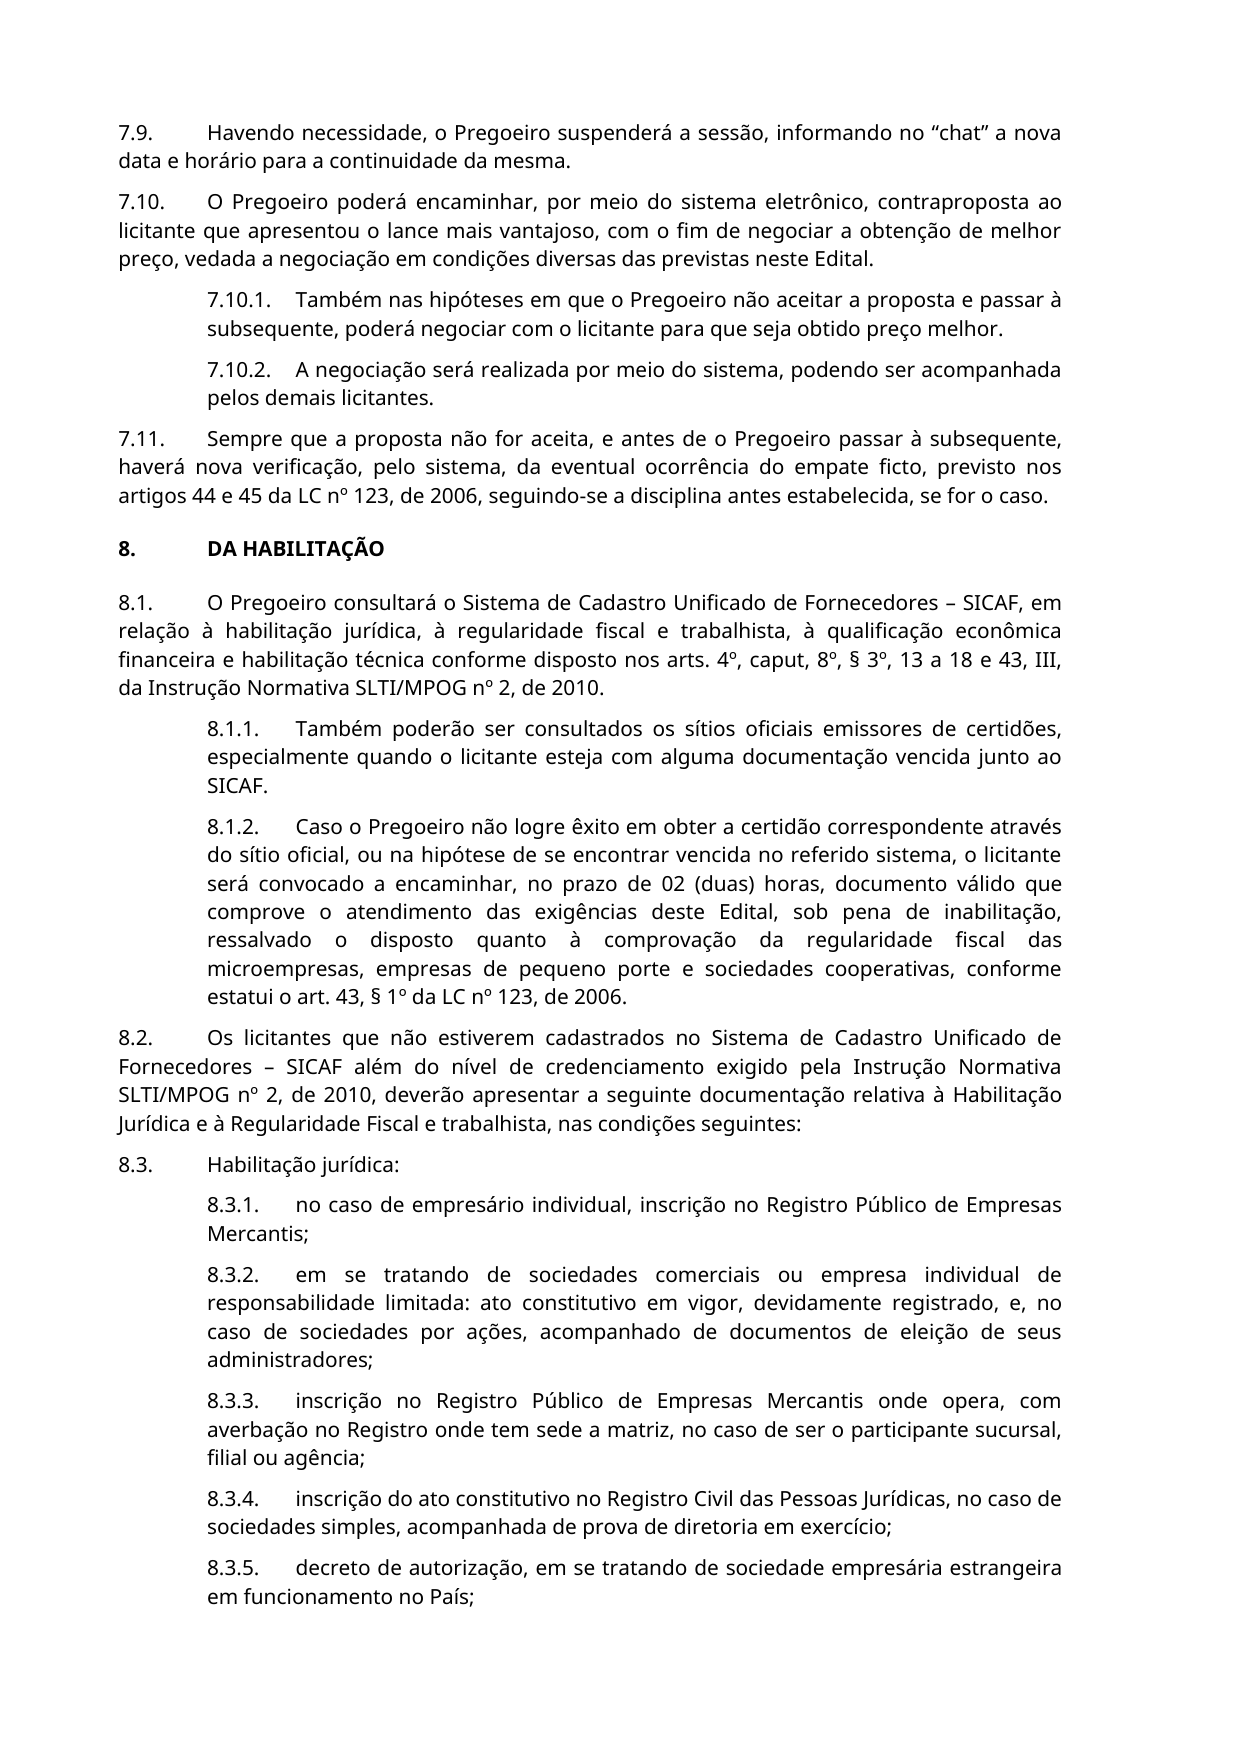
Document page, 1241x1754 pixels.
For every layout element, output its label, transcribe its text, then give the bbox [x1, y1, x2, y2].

list Havendo necessidade, o Pregoeiro suspenderá a sessão, informando no “chat” a nova data e horário para a continuidade da mesma. [118, 118, 1063, 175]
list O Pregoeiro consultará o Sistema de Cadastro Unificado de Fornecedores – SICAF, em relação à habilitação jurídica, à regularidade fiscal e trabalhista, à qualificação econômica financeira e habilitação técnica conforme disposto nos arts. 4º, caput, 8º, § 3º, 18 e 43, III, da Instrução Normativa SLTI/MPOG nº 2, de 2010. [118, 588, 1063, 702]
list Também nas hipóteses em que o Pregoeiro não aceitar a proposta e passar à subsequente, poderá negociar com o licitante para que seja obtido preço melhor. [207, 285, 1063, 342]
list inscrição no Registro Público de Empresas Mercantis onde opera, com averbação no Registro onde tem sede a matriz, no caso de ser o participante sucursal, filial ou agência; [207, 1386, 1063, 1472]
list Sempre que a proposta não for aceita, e antes de o Pregoeiro passar à subsequente, haverá nova verificação, pelo sistema, da eventual ocorrência do empate ficto, previsto nos artigos 44 e 45 da LC nº 123, de 2006, seguindo-se a disciplina antes estabelecida, se for o caso. [118, 424, 1063, 509]
list Os licitantes que não estiverem cadastrados no Sistema de Cadastro Unificado de Fornecedores – SICAF além do nível de credenciamento exigido pela Instrução Normativa SLTI/MPOG nº 2, de 2010, deverão apresentar a seguinte documentação relativa à Habilitação Jurídica e à Regularidade Fiscal e trabalhista, nas condições seguintes: [118, 1023, 1063, 1137]
list Caso o Pregoeiro não logre êxito em obter a certidão correspondente através do sítio oficial, ou na hipótese de se encontrar vencida no referido sistema, o licitante será convocado a encaminhar, no prazo de 02 (duas) horas, documento válido que comprove o atendimento das exigências deste Edital, sob pena de inabilitação, ressalvado o disposto quanto à comprovação da regularidade fiscal das microempresas, empresas de pequeno porte e sociedades cooperativas, conforme estatui o art. 43, § 1º da LC nº 123, de 2006. [207, 812, 1063, 1011]
list decreto de autorização, em se tratando de sociedade empresária estrangeira em funcionamento no País; [207, 1553, 1063, 1610]
list Habilitação jurídica: [118, 1150, 1063, 1178]
list O Pregoeiro poderá encaminhar, por meio do sistema eletrônico, contraproposta ao licitante que apresentou o lance mais vantajoso, com o fim de negociar a obtenção de melhor preço, vedada a negociação em condições diversas das previstas neste Edital. [118, 187, 1063, 273]
list A negociação será realizada por meio do sistema, podendo ser acompanhada pelos demais licitantes. [207, 355, 1063, 412]
list em se tratando de sociedades comerciais ou empresa individual de responsabilidade limitada: ato constitutivo em vigor, devidamente registrado, e, no caso de sociedades por ações, acompanhado de documentos de eleição de seus administradores; [207, 1260, 1063, 1374]
list inscrição do ato constitutivo no Registro Civil das Pessoas Jurídicas, no caso de sociedades simples, acompanhada de prova de diretoria em exercício; [207, 1484, 1063, 1541]
list no caso de empresário individual, inscrição no Registro Público de Empresas Mercantis; [207, 1191, 1063, 1247]
list Também poderão ser consultados os sítios oficiais emissores de certidões, especialmente quando o licitante esteja com alguma documentação vencida junto ao SICAF. [207, 714, 1063, 799]
list DA HABILITAÇÃO [118, 534, 1063, 563]
